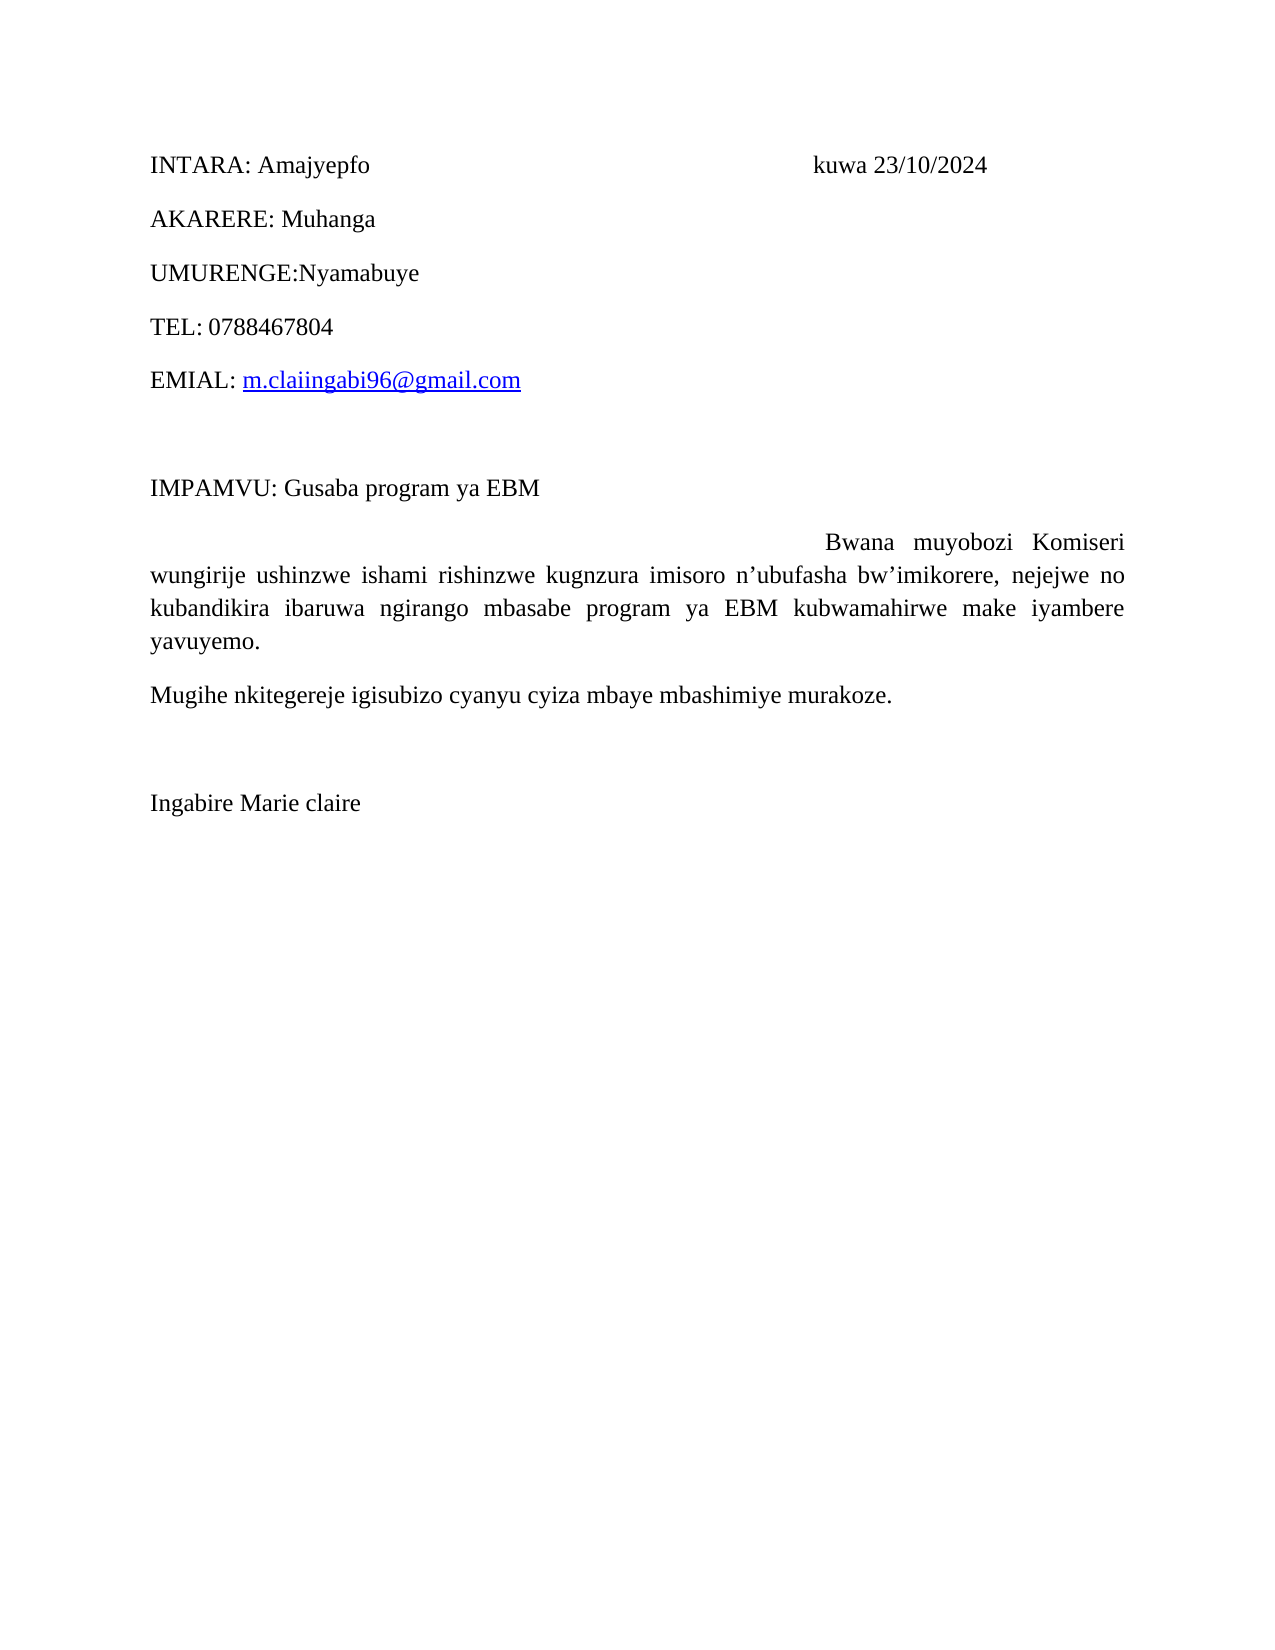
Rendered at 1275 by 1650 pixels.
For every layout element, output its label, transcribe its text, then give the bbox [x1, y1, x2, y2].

text Mugihe nkitegereje igisubizo cyanyu cyiza mbaye mbashimiye murakoze. [150, 680, 1125, 709]
text Bwana muyobozi Komiseri wungirije ushinzwe ishami rishinzwe kugnzura imisoro n’ubufasha bw’imikorere, nejejwe no kubandikira ibaruwa ngirango mbasabe program ya EBM kubwamahirwe make iyambere yavuyemo. [150, 527, 1125, 655]
text Ingabire Marie claire [150, 788, 1125, 816]
text EMIAL: m.claiingabi96@gmail.com [150, 365, 1125, 394]
text INTARA: Amajyepfo kuwa 23/10/2024 [150, 150, 1125, 179]
text AKARERE: Muhanga [150, 204, 1125, 233]
text TEL: 0788467804 [150, 312, 1125, 340]
text IMPAMVU: Gusaba program ya EBM [150, 473, 1125, 502]
text UMURENGE:Nyamabuye [150, 258, 1125, 286]
